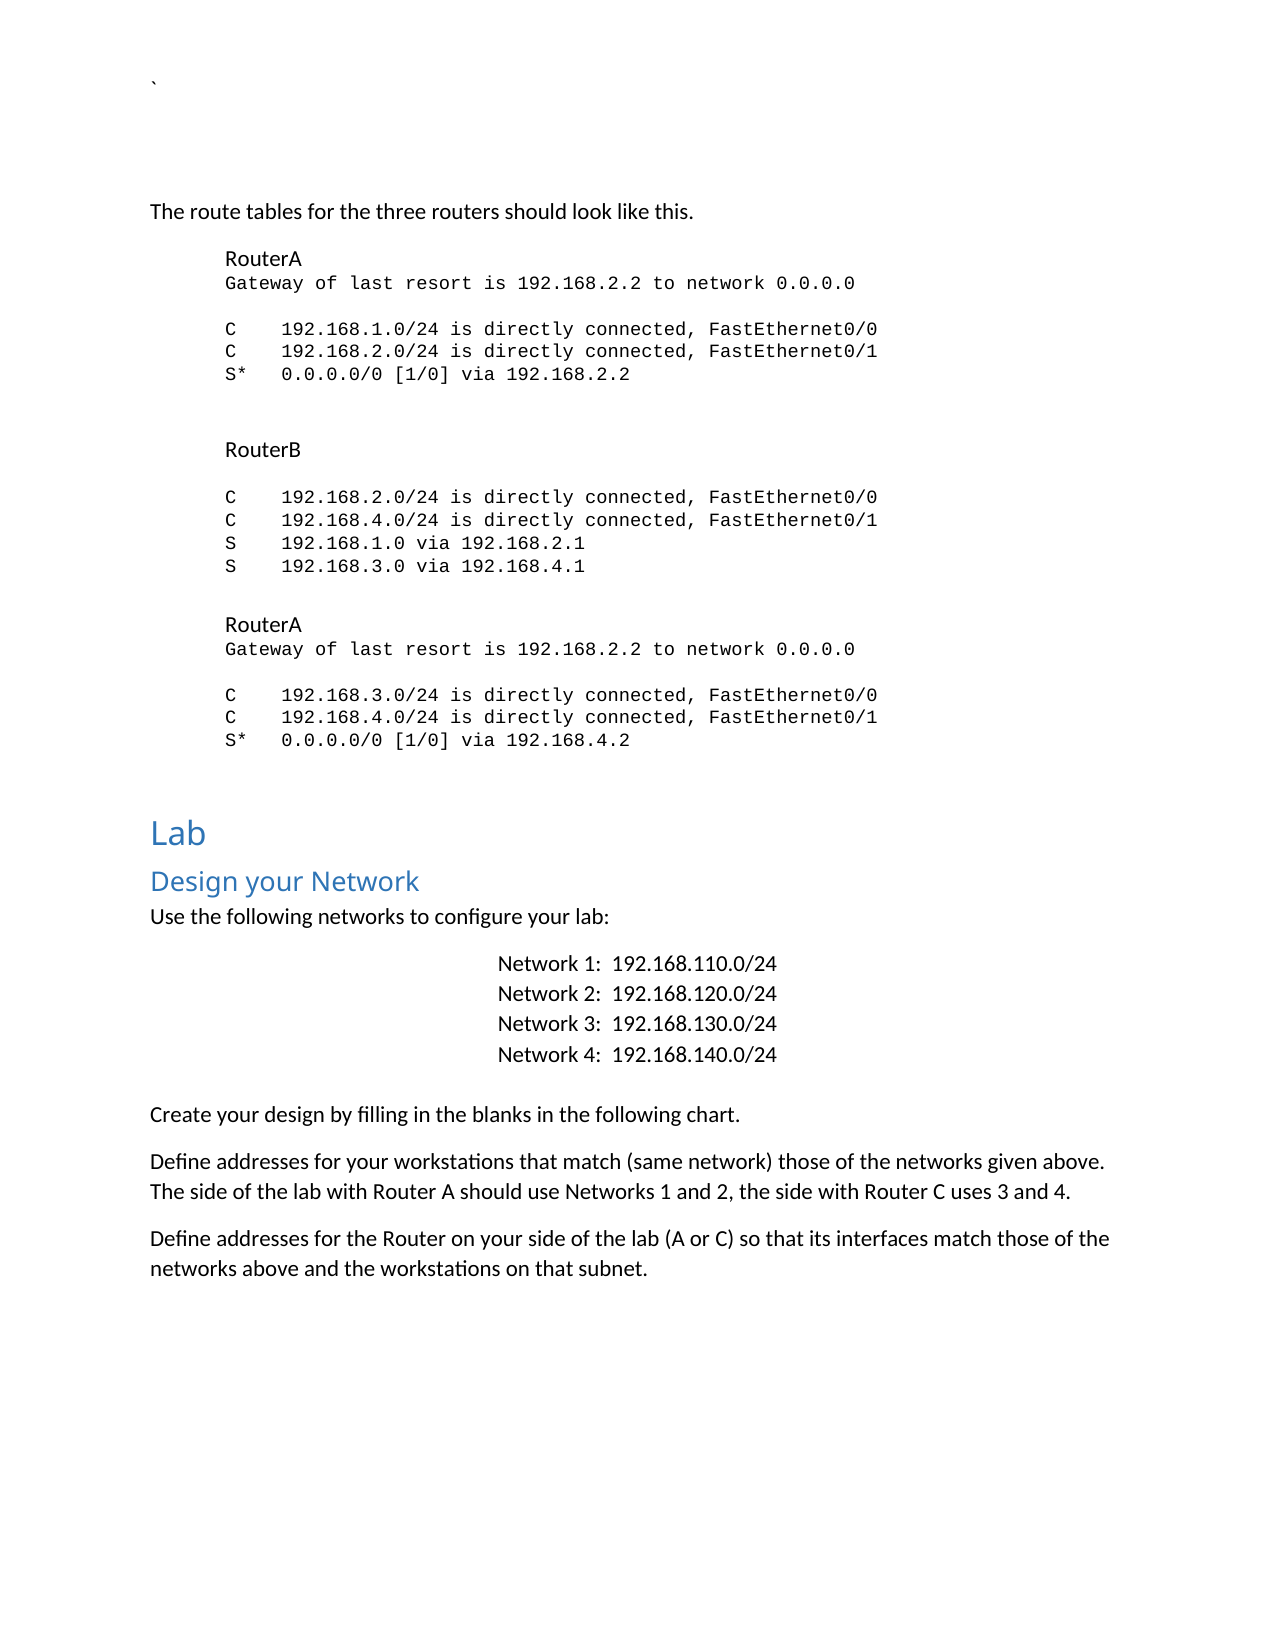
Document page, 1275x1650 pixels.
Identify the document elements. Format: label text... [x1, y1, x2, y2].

subtitle Design your Network [150, 862, 1125, 899]
text S 192.168.3.0 via 192.168.4.1 [225, 557, 1125, 578]
text Use the following networks to configure your lab: [150, 902, 1125, 930]
text Network 4: 192.168.140.0/24 [150, 1040, 1125, 1068]
text C 192.168.2.0/24 is directly connected, FastEthernet0/1 [225, 342, 1125, 363]
text S 192.168.1.0 via 192.168.2.1 [225, 534, 1125, 555]
text S* 0.0.0.0/0 [1/0] via 192.168.4.2 [225, 731, 1125, 752]
text C 192.168.1.0/24 is directly connected, FastEthernet0/0 [225, 319, 1125, 341]
text Network 1: 192.168.110.0/24 [150, 949, 1125, 977]
text C 192.168.3.0/24 is directly connected, FastEthernet0/0 [225, 685, 1125, 707]
subtitle Lab [150, 809, 1125, 855]
text C 192.168.4.0/24 is directly connected, FastEthernet0/1 [225, 511, 1125, 532]
text S* 0.0.0.0/0 [1/0] via 192.168.2.2 [225, 365, 1125, 386]
text RouterA Gateway of last resort is 192.168.2.2 to network 0.0.0.0 [225, 610, 1125, 661]
text Network 3: 192.168.130.0/24 [150, 1009, 1125, 1038]
text RouterA Gateway of last resort is 192.168.2.2 to network 0.0.0.0 [225, 244, 1125, 295]
text RouterB [225, 435, 1125, 463]
text C 192.168.4.0/24 is directly connected, FastEthernet0/1 [225, 708, 1125, 729]
text Create your design by filling in the blanks in the following chart. [150, 1100, 1125, 1128]
text Network 2: 192.168.120.0/24 [150, 979, 1125, 1007]
text Define addresses for your workstations that match (same network) those of the networks given above. The side of the lab with Router A should use Networks 1 and 2, the side with Router C uses 3 and 4. [150, 1147, 1125, 1205]
text C 192.168.2.0/24 is directly connected, FastEthernet0/0 [225, 488, 1125, 509]
text The route tables for the three routers should look like this. [150, 197, 1125, 225]
text Define addresses for the Router on your side of the lab (A or C) so that its interfaces match those of the networks above and the workstations on that subnet. [150, 1224, 1125, 1282]
